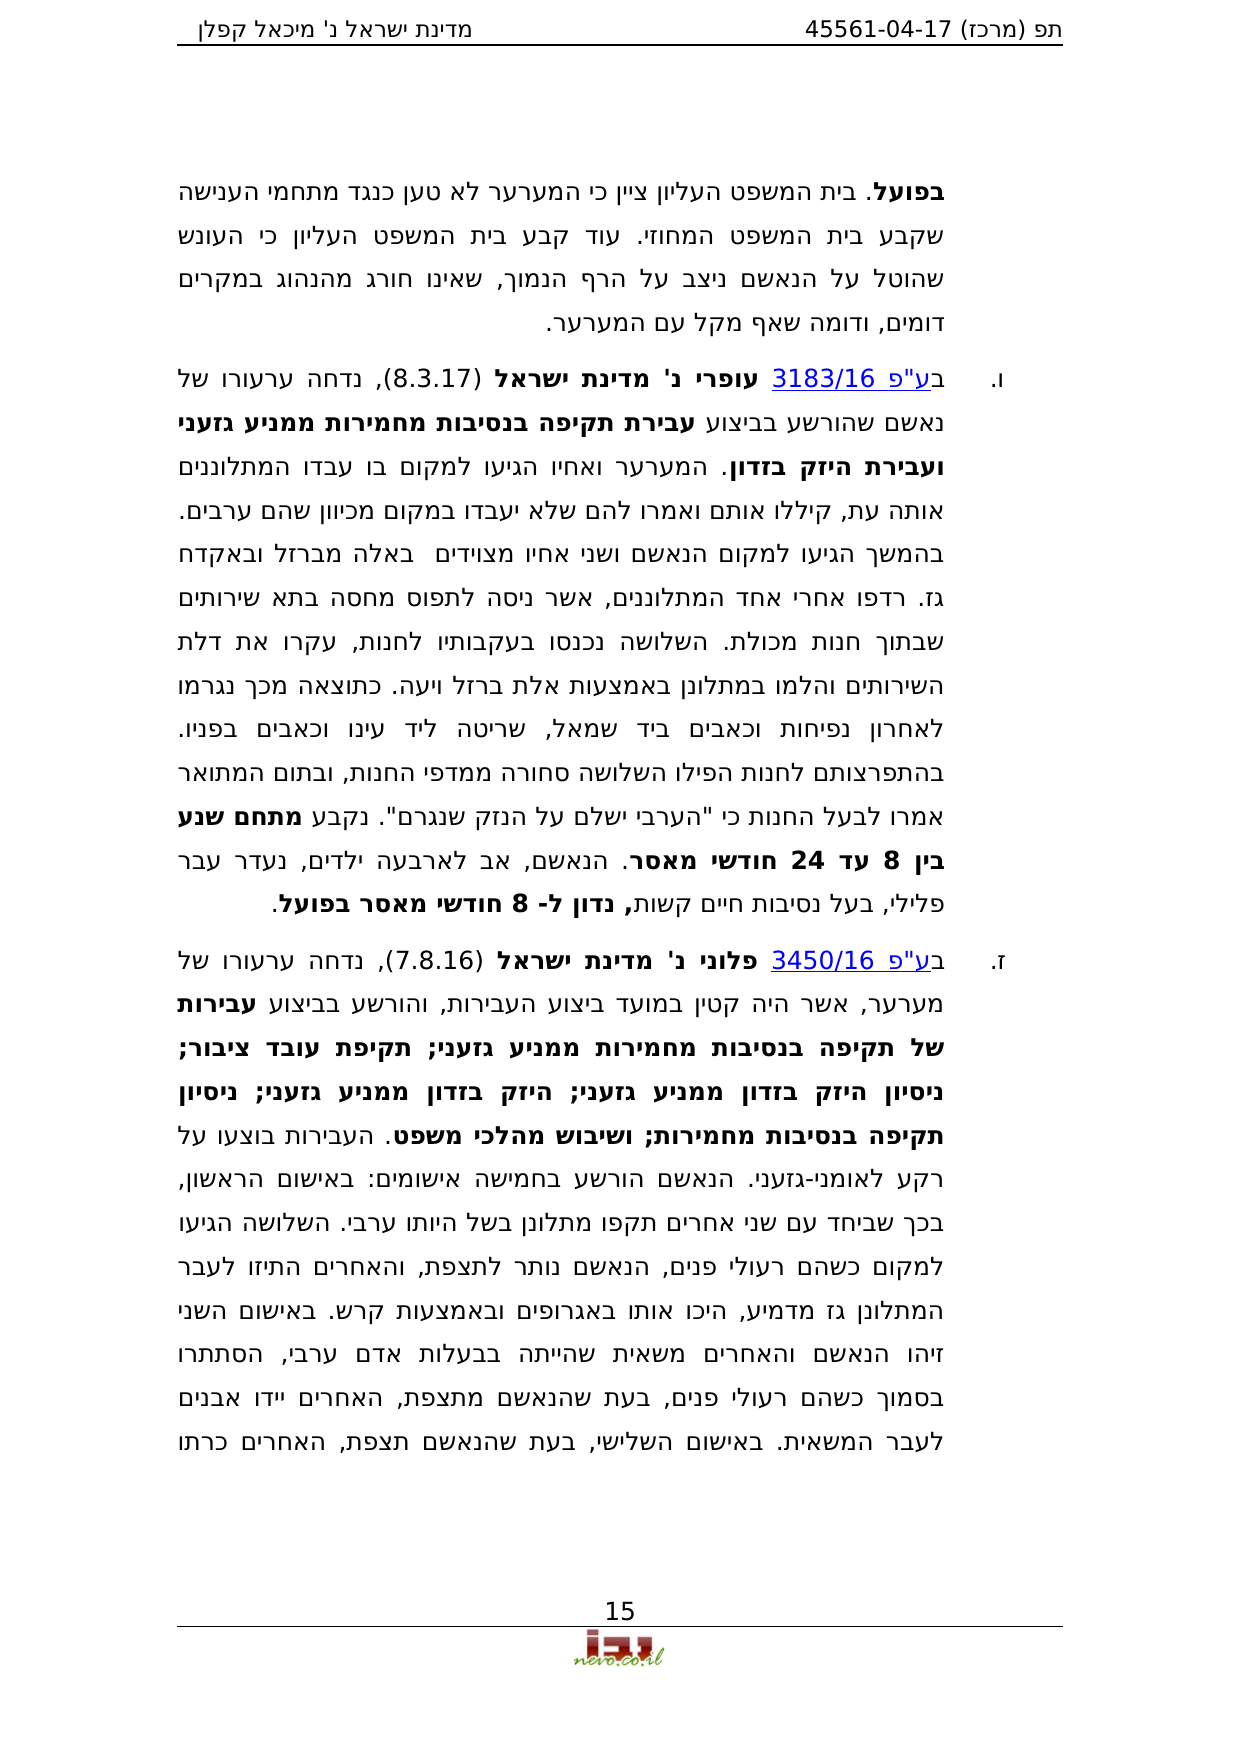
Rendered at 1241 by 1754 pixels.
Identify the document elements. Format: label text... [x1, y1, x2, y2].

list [177, 946, 989, 1456]
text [177, 177, 945, 338]
picture [574, 1629, 666, 1667]
list בע"פ 3183/16 עופרי נ' מדינת ישראל (8.3.17), נדחה ערעורו של נאשם שהורשע בביצוע עבירת תקיפה בנסיבות מחמירות ממניע גזעני ועבירת היזק בזדון. המערער ואחיו הגיעו למקום בו עבדו המתלוננים אותה עת, קיללו אותם ואמרו להם שלא יעבדו במקום מכיוון שהם ערבים. בהמשך הגיעו למקום הנאשם ושני אחיו מצוידים באלה מברזל ובאקדח גז. רדפו אחרי אחד המתלוננים, אשר ניסה לתפוס מחסה בתא שירותים שבתוך חנות מכולת. השלושה נכנסו בעקבותיו לחנות, עקרו את דלת השירותים והלמו במתלונן באמצעות אלת ברזל ויעה. כתוצאה מכך נגרמו לאחרון נפיחות וכאבים ביד שמאל, שריטה ליד עינו וכאבים בפניו. בהתפרצותם לחנות הפילו השלושה סחורה ממדפי החנות, ובתום המתואר אמרו לבעל החנות כי "הערבי ישלם על הנזק שנגרם". נקבע מתחם שנע בין 8 עד 24 חודשי מאסר. הנאשם, אב לארבעה ילדים, נעדר עבר פלילי, בעל נסיבות חיים קשות, נדון ל- 8 חודשי מאסר בפועל. [177, 365, 989, 919]
